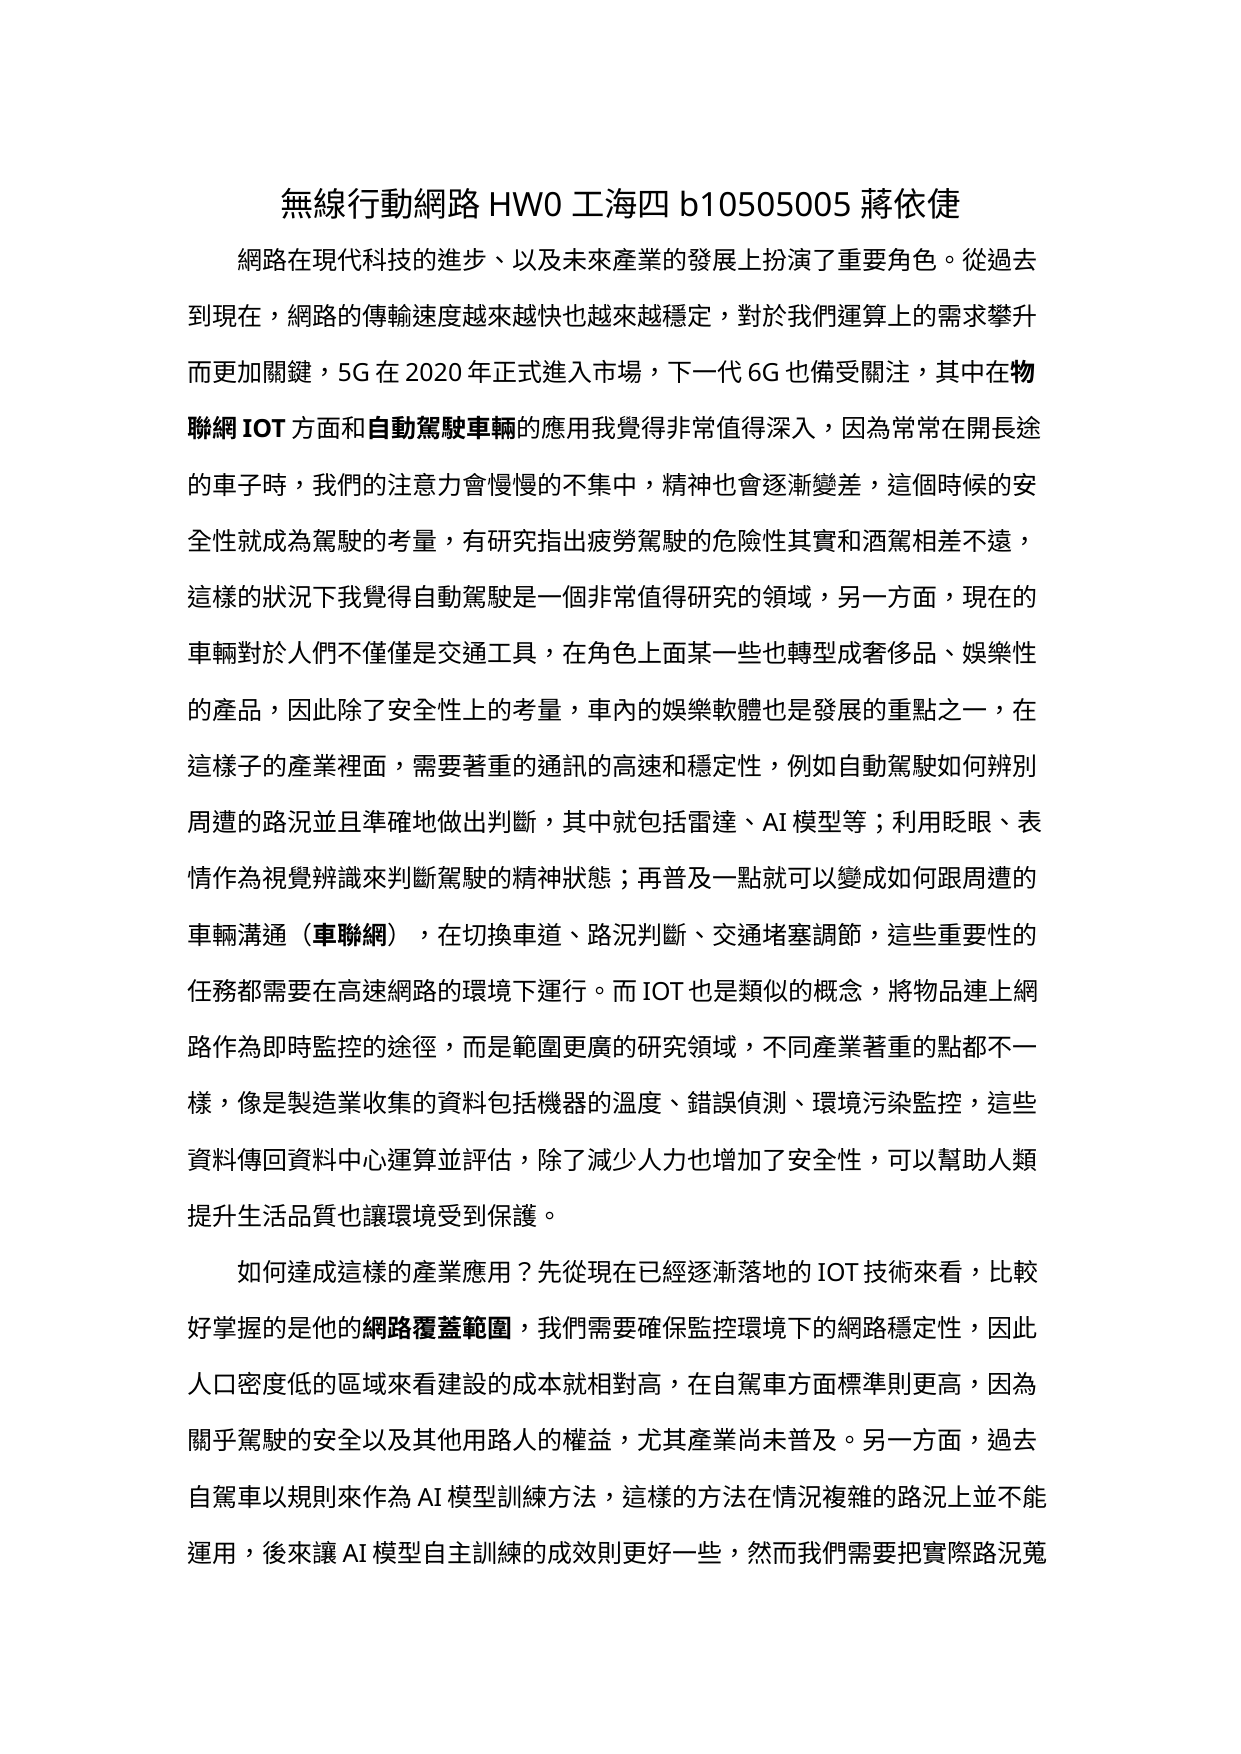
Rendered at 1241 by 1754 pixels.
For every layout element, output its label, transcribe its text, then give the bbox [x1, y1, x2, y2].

text 網路在現代科技的進步、以及未來產業的發展上扮演了重要角色。從過去到現在，網路的傳輸速度越來越快也越來越穩定，對於我們運算上的需求攀升而更加關鍵，5G在2020年正式進入市場，下一代6G也備受關注，其中在物聯網IOT方面和自動駕駛車輛的應用我覺得非常值得深入，因為常常在開長途的車子時，我們的注意力會慢慢的不集中，精神也會逐漸變差，這個時候的安全性就成為駕駛的考量，有研究指出疲勞駕駛的危險性其實和酒駕相差不遠，這樣的狀況下我覺得自動駕駛是一個非常值得研究的領域，另一方面，現在的車輛對於人們不僅僅是交通工具，在角色上面某一些也轉型成奢侈品、娛樂性的產品，因此除了安全性上的考量，車內的娛樂軟體也是發展的重點之一，在這樣子的產業裡面，需要著重的通訊的高速和穩定性，例如自動駕駛如何辨別周遭的路況並且準確地做出判斷，其中就包括雷達、AI模型等；利用眨眼、表情作為視覺辨識來判斷駕駛的精神狀態；再普及一點就可以變成如何跟周遭的車輛溝通（車聯網），在切換車道、路況判斷、交通堵塞調節，這些重要性的任務都需要在高速網路的環境下運行。而IOT也是類似的概念，將物品連上網路作為即時監控的途徑，而是範圍更廣的研究領域，不同產業著重的點都不一樣，像是製造業收集的資料包括機器的溫度、錯誤偵測、環境污染監控，這些資料傳回資料中心運算並評估，除了減少人力也增加了安全性，可以幫助人類提升生活品質也讓環境受到保護。 [187, 239, 1053, 1233]
text 無線行動網路 HW0 工海四 b10505005 蔣依倢 [187, 164, 1053, 239]
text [187, 1251, 1053, 1570]
